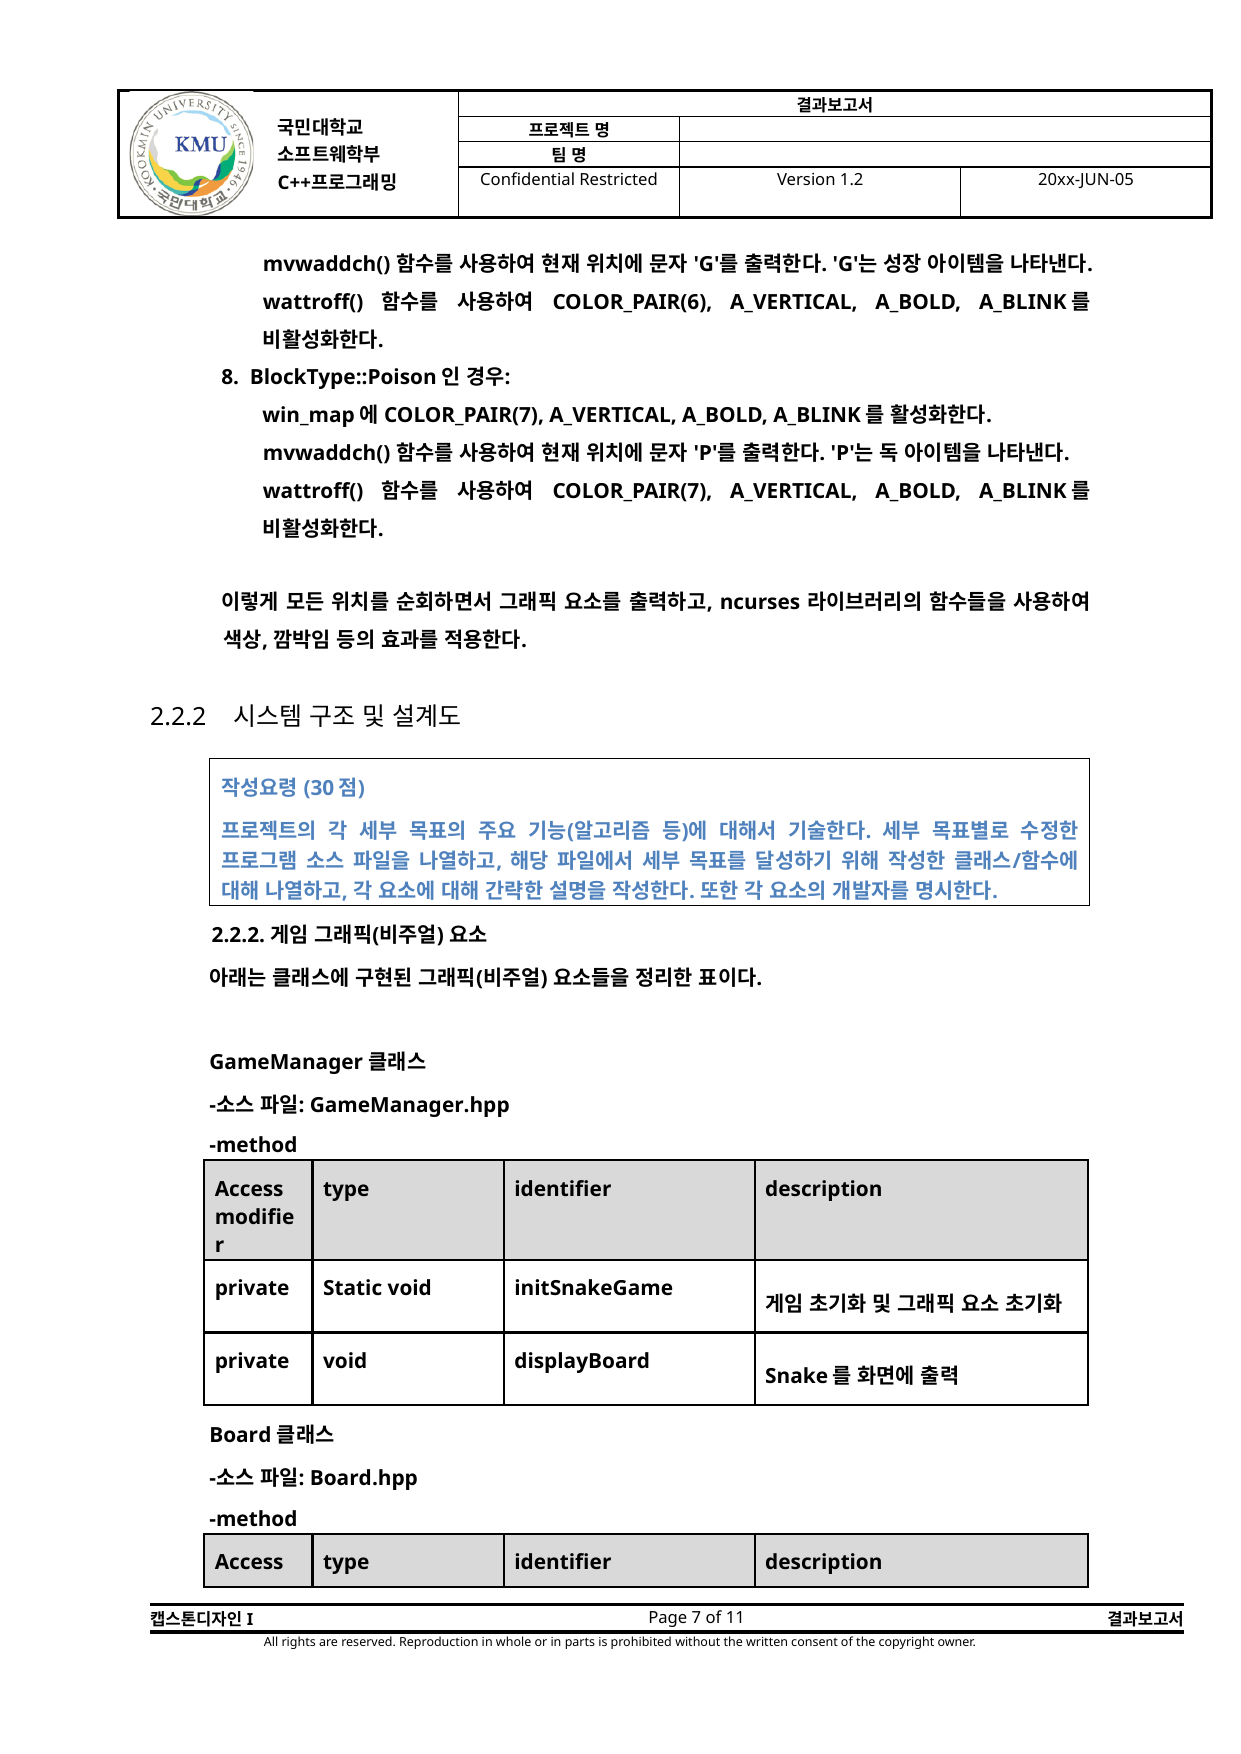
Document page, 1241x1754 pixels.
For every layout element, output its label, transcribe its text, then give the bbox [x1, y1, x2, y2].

table_cell 게임 초기화 및 그래픽 요소 초기화 [756, 1261, 1087, 1331]
text -소스 파일: Board.hpp [209, 1461, 1090, 1492]
table_cell initSnakeGame [505, 1261, 754, 1331]
subtitle 시스템 구조 및 설계도 [150, 696, 1090, 733]
text wattroff() 함수를 사용하여 COLOR_PAIR(7), A_VERTICAL, A_BOLD, A_BLINK를 비활성화한다. [263, 474, 1090, 542]
table_header identifier [505, 1535, 754, 1586]
text -method [209, 1504, 1090, 1533]
text mvwaddch() 함수를 사용하여 현재 위치에 문자 'P'를 출력한다. 'P'는 독 아이템을 나타낸다. [263, 436, 1090, 467]
text Board 클래스 [150, 1418, 1090, 1449]
text 2.2.2. 게임 그래픽(비주얼) 요소 [150, 918, 1090, 949]
text GameManager 클래스 [209, 1045, 1090, 1075]
text 8. BlockType::Poison인 경우: [221, 361, 1090, 391]
table_cell void [314, 1334, 503, 1404]
table_header description [756, 1535, 1087, 1586]
text 아래는 클래스에 구현된 그래픽(비주얼) 요소들을 정리한 표이다. [209, 961, 1090, 992]
table_cell displayBoard [505, 1334, 754, 1404]
text win_map에 COLOR_PAIR(7), A_VERTICAL, A_BOLD, A_BLINK를 활성화한다. [221, 398, 1090, 429]
text 이렇게 모든 위치를 순회하면서 그래픽 요소를 출력하고, ncurses 라이브러리의 함수들을 사용하여 색상, 깜박임 등의 효과를 적용한다. [221, 585, 1090, 653]
table_header Access modifier [205, 1535, 311, 1586]
text mvwaddch() 함수를 사용하여 현재 위치에 문자 'G'를 출력한다. 'G'는 성장 아이템을 나타낸다. [263, 247, 1090, 277]
table_header Access modifier [205, 1161, 311, 1259]
table_cell Snake를 화면에 출력 [756, 1334, 1087, 1404]
table_cell private [205, 1261, 311, 1331]
table_cell Static void [314, 1261, 503, 1331]
table_header type [314, 1535, 503, 1586]
table_cell private [205, 1334, 311, 1404]
picture [129, 91, 254, 216]
text -소스 파일: GameManager.hpp [209, 1088, 1090, 1118]
table_header type [314, 1161, 503, 1259]
table_header description [756, 1161, 1087, 1259]
table_header 작성요령 (30점) 프로젝트의 각 세부 목표의 주요 기능(알고리즘 등)에 대해서 기술한다. 세부 목표별로 수정한 프로그램 소스 파일을 나열하고, 해당 파일에서 세부 목표를 달성하기 위해 작성한 클래스/함수에 대해 나열하고, 각 요소에 대해 간략한 설명을 작성한다. 또한 각 요소의 개발자를 명시한다. [210, 759, 1089, 905]
text -method [209, 1131, 1090, 1159]
table_header identifier [505, 1161, 754, 1259]
text wattroff() 함수를 사용하여 COLOR_PAIR(6), A_VERTICAL, A_BOLD, A_BLINK를 비활성화한다. [263, 285, 1090, 353]
